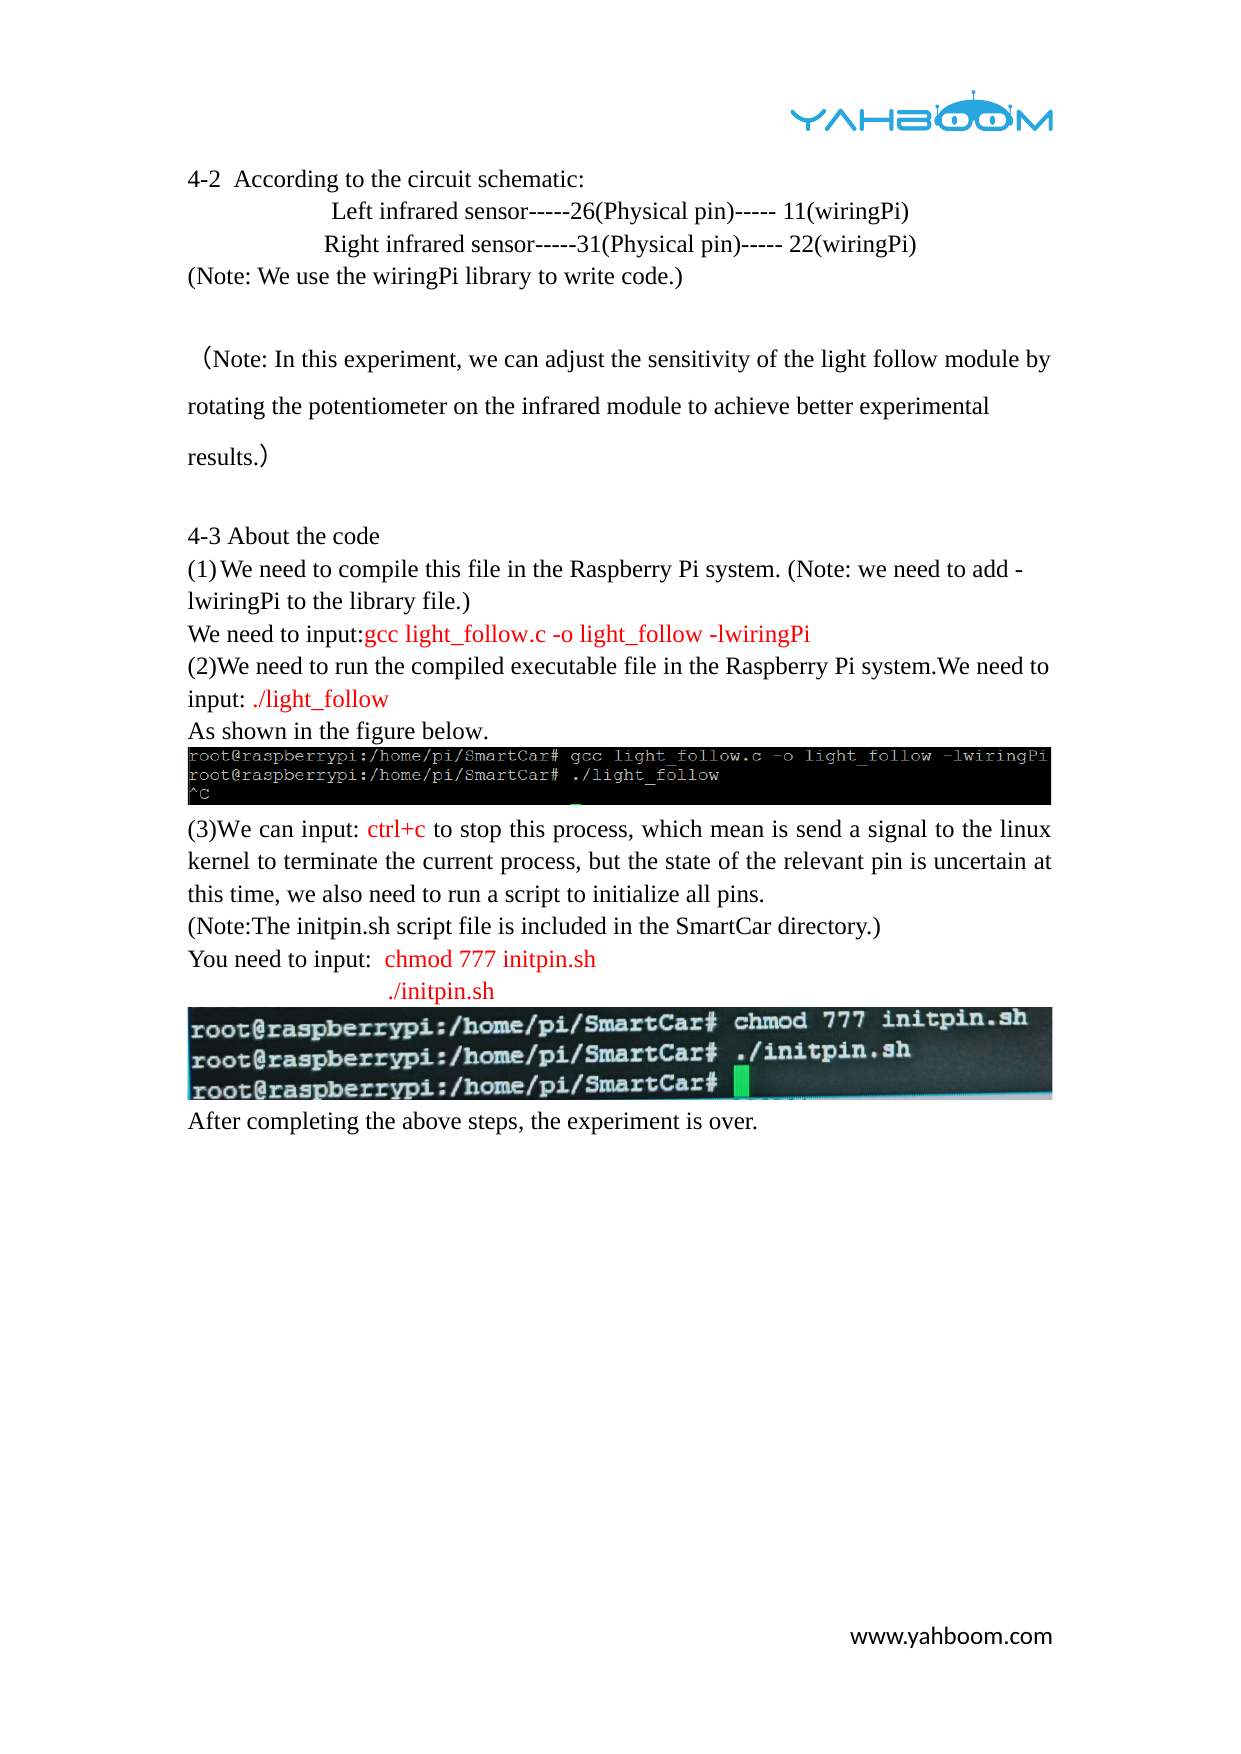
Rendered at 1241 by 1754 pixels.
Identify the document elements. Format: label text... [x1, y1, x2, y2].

picture [790, 90, 1053, 131]
list (Note:The initpin.sh script file is included in the SmartCar directory.) [187, 909, 1053, 942]
picture [187, 747, 1052, 805]
list As shown in the figure below. [187, 714, 1053, 747]
picture [187, 1007, 1053, 1100]
list We need to input:gcc light_follow.c -o light_follow -lwiringPi [187, 617, 1053, 649]
text After completing the above steps, the experiment is over. [187, 1104, 1053, 1137]
text Left infrared sensor-----26(Physical pin)----- 11(wiringPi) [187, 194, 1053, 227]
list (2)We need to run the compiled executable file in the Raspberry Pi system.We need to input: ./light_follow [187, 649, 1053, 714]
text ./initpin.sh [187, 974, 1053, 1007]
text 4-3 About the code [187, 519, 1053, 552]
text （Note: In this experiment, we can adjust the sensitivity of the light follow module by rotating the potentiometer on the infrared module to achieve better experimental results.） [187, 324, 1053, 487]
list (3)We can input: ctrl+c to stop this process, which mean is send a signal to the linux kernel to terminate the current process, but the state of the relevant pin is uncertain at this time, we also need to run a script to initialize all pins. [187, 812, 1053, 909]
list We need to compile this file in the Raspberry Pi system. (Note: we need to add -lwiringPi to the library file.) [187, 552, 1053, 617]
text Right infrared sensor-----31(Physical pin)----- 22(wiringPi) [187, 227, 1053, 259]
text You need to input: chmod 777 initpin.sh [187, 942, 1053, 974]
text (Note: We use the wiringPi library to write code.) [187, 259, 1053, 292]
text 4-2 According to the circuit schematic: [187, 162, 1053, 194]
